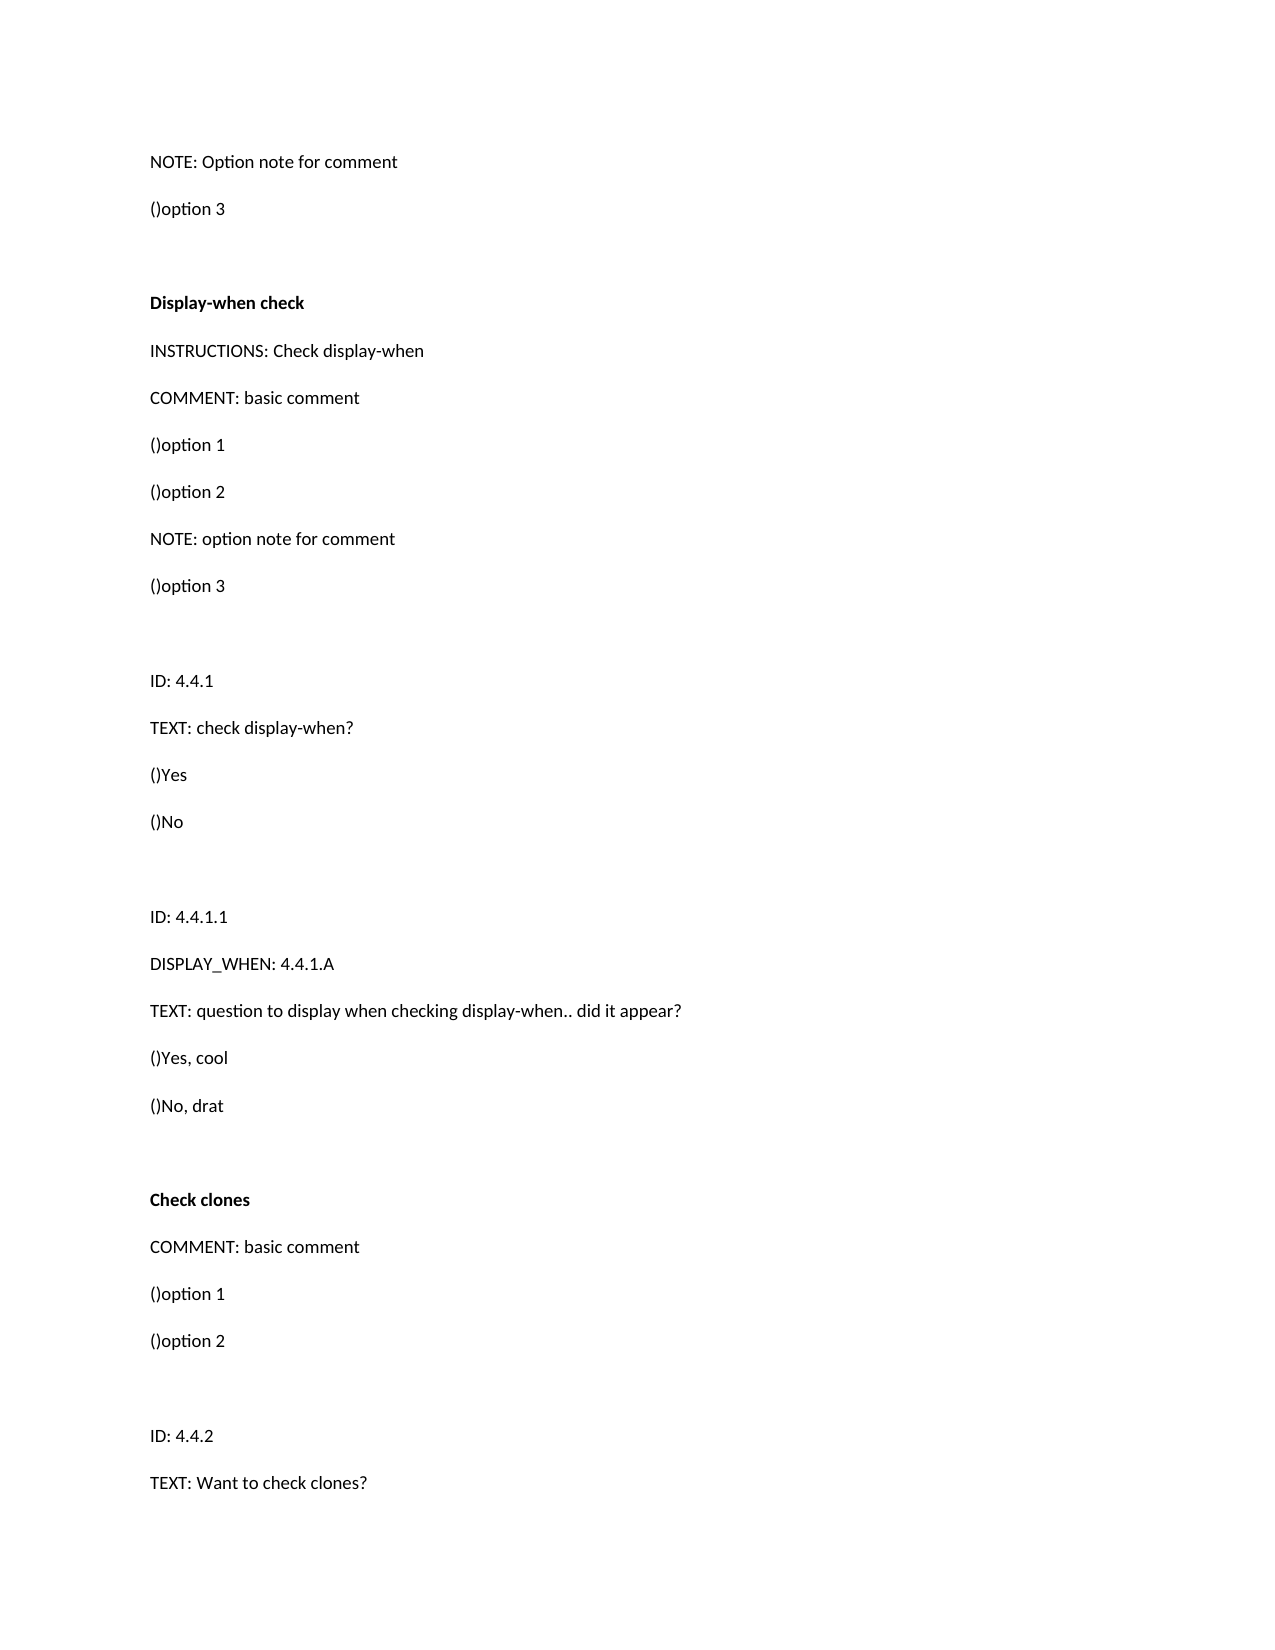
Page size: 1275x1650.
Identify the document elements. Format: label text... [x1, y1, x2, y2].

text ()option 3 [150, 197, 1125, 220]
text ()option 2 [150, 480, 1125, 503]
text ()Yes, cool [150, 1047, 1125, 1069]
text NOTE: option note for comment [150, 527, 1125, 550]
text ()option 3 [150, 575, 1125, 598]
text ID: 4.4.1.1 [150, 905, 1125, 928]
text ID: 4.4.2 [150, 1424, 1125, 1447]
text COMMENT: basic comment [150, 1235, 1125, 1258]
text ()option 2 [150, 1330, 1125, 1353]
text DISPLAY_WHEN: 4.4.1.A [150, 952, 1125, 975]
text TEXT: check display-when? [150, 716, 1125, 739]
text ID: 4.4.1 [150, 669, 1125, 692]
text INSTRUCTIONS: Check display-when [150, 339, 1125, 362]
text COMMENT: basic comment [150, 386, 1125, 409]
text Display-when check [150, 292, 1125, 314]
text Check clones [150, 1188, 1125, 1211]
text ()No, drat [150, 1094, 1125, 1117]
text ()No [150, 811, 1125, 833]
text ()Yes [150, 763, 1125, 786]
text TEXT: Want to check clones? [150, 1471, 1125, 1494]
text NOTE: Option note for comment [150, 150, 1125, 173]
text TEXT: question to display when checking display-when.. did it appear? [150, 999, 1125, 1022]
text ()option 1 [150, 1282, 1125, 1305]
text ()option 1 [150, 433, 1125, 456]
